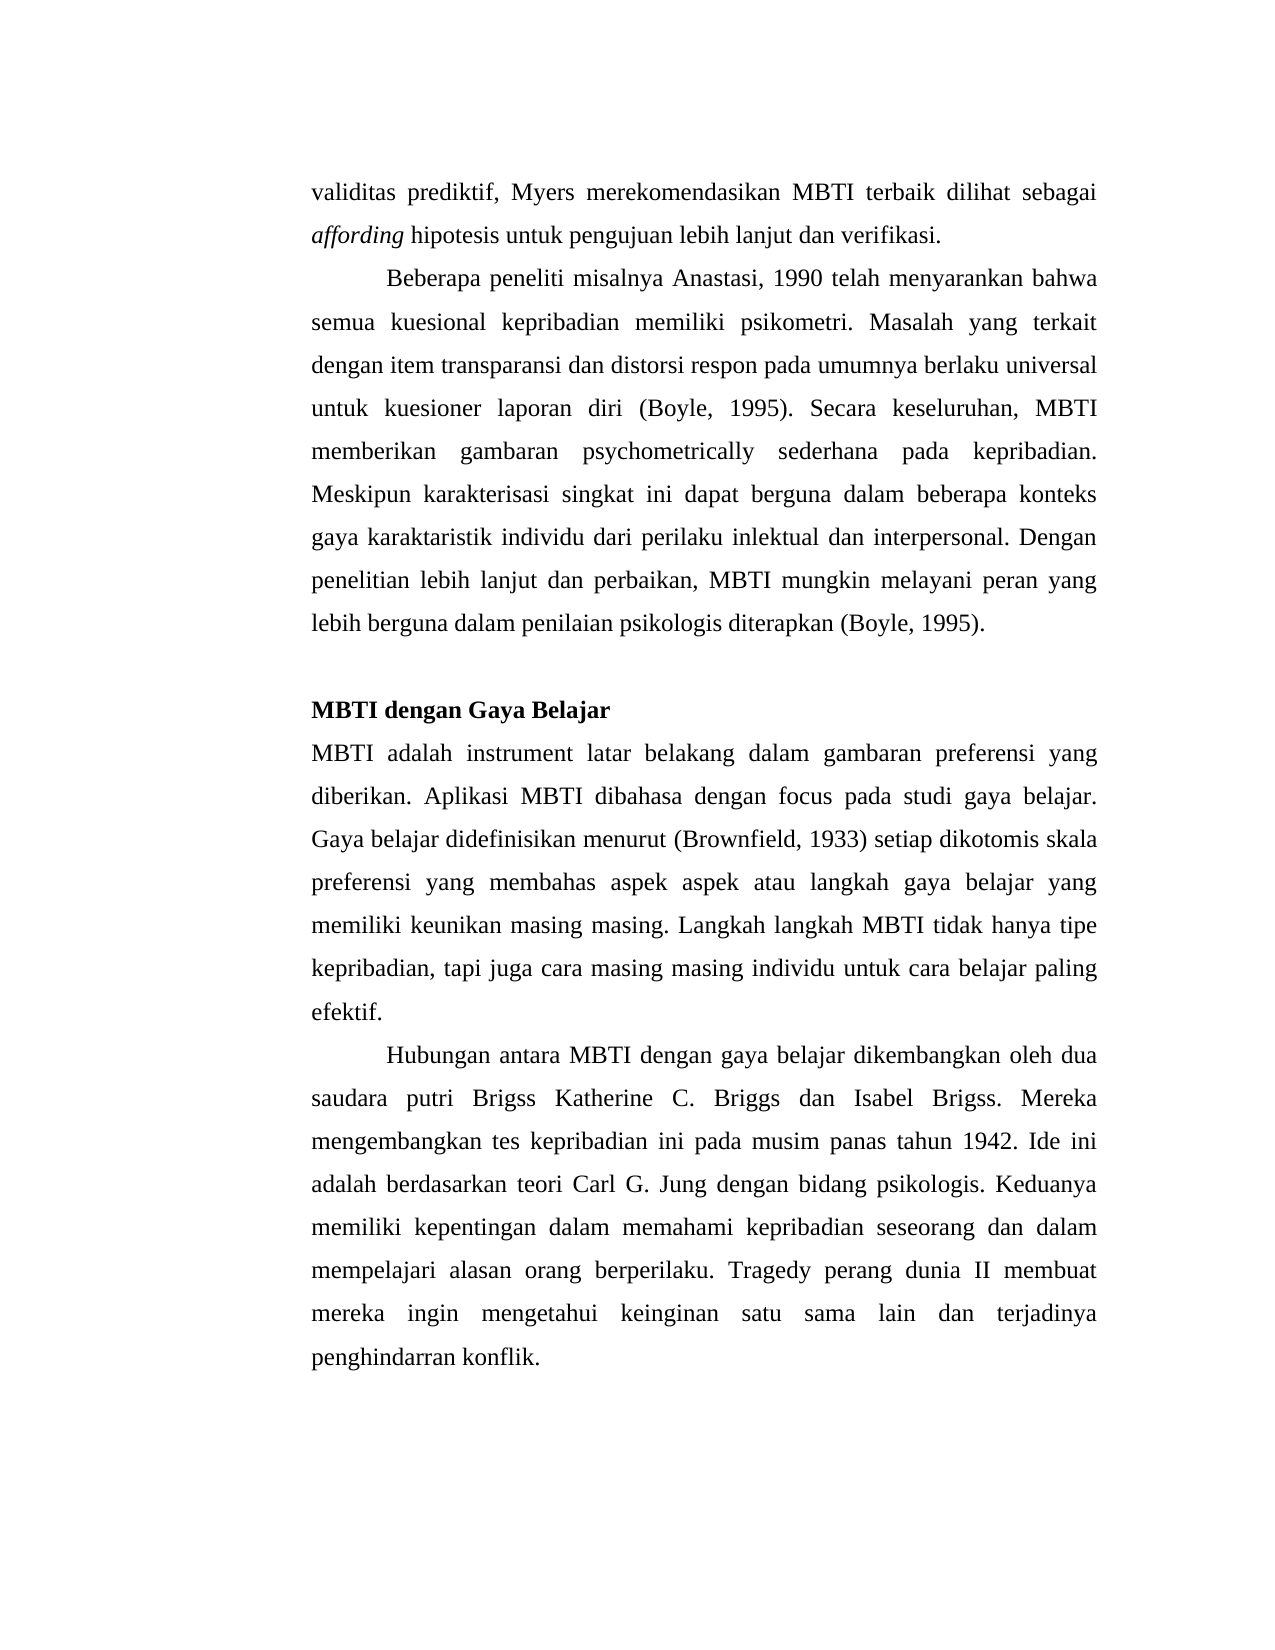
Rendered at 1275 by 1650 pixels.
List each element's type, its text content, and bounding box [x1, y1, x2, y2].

list MBTI dengan Gaya Belajar [311, 695, 1098, 723]
list Beberapa peneliti misalnya Anastasi, 1990 telah menyarankan bahwa semua kuesional kepribadian memiliki psikometri. Masalah yang terkait dengan item transparansi dan distorsi respon pada umumnya berlaku universal untuk kuesioner laporan diri (Boyle, 1995). Secara keseluruhan, MBTI memberikan gambaran psychometrically sederhana pada kepribadian. Meskipun karakterisasi singkat ini dapat berguna dalam beberapa konteks gaya karaktaristik individu dari perilaku inlektual dan interpersonal. Dengan penelitian lebih lanjut dan perbaikan, MBTI mungkin melayani peran yang lebih berguna dalam penilaian psikologis diterapkan (Boyle, 1995). [311, 263, 1098, 637]
list Hubungan antara MBTI dengan gaya belajar dikembangkan oleh dua saudara putri Brigss Katherine C. Briggs dan Isabel Brigss. Mereka mengembangkan tes kepribadian ini pada musim panas tahun 1942. Ide ini adalah berdasarkan teori Carl G. Jung dengan bidang psikologis. Keduanya memiliki kepentingan dalam memahami kepribadian seseorang dan dalam mempelajari alasan orang berperilaku. Tragedy perang dunia II membuat mereka ingin mengetahui keinginan satu sama lain dan terjadinya penghindarran konflik. [311, 1040, 1098, 1370]
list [311, 177, 1098, 249]
list MBTI adalah instrument latar belakang dalam gambaran preferensi yang diberikan. Aplikasi MBTI dibahasa dengan focus pada studi gaya belajar. Gaya belajar didefinisikan menurut (Brownfield, 1933) setiap dikotomis skala preferensi yang membahas aspek aspek atau langkah gaya belajar yang memiliki keunikan masing masing. Langkah langkah MBTI tidak hanya tipe kepribadian, tapi juga cara masing masing individu untuk cara belajar paling efektif. [311, 738, 1098, 1025]
